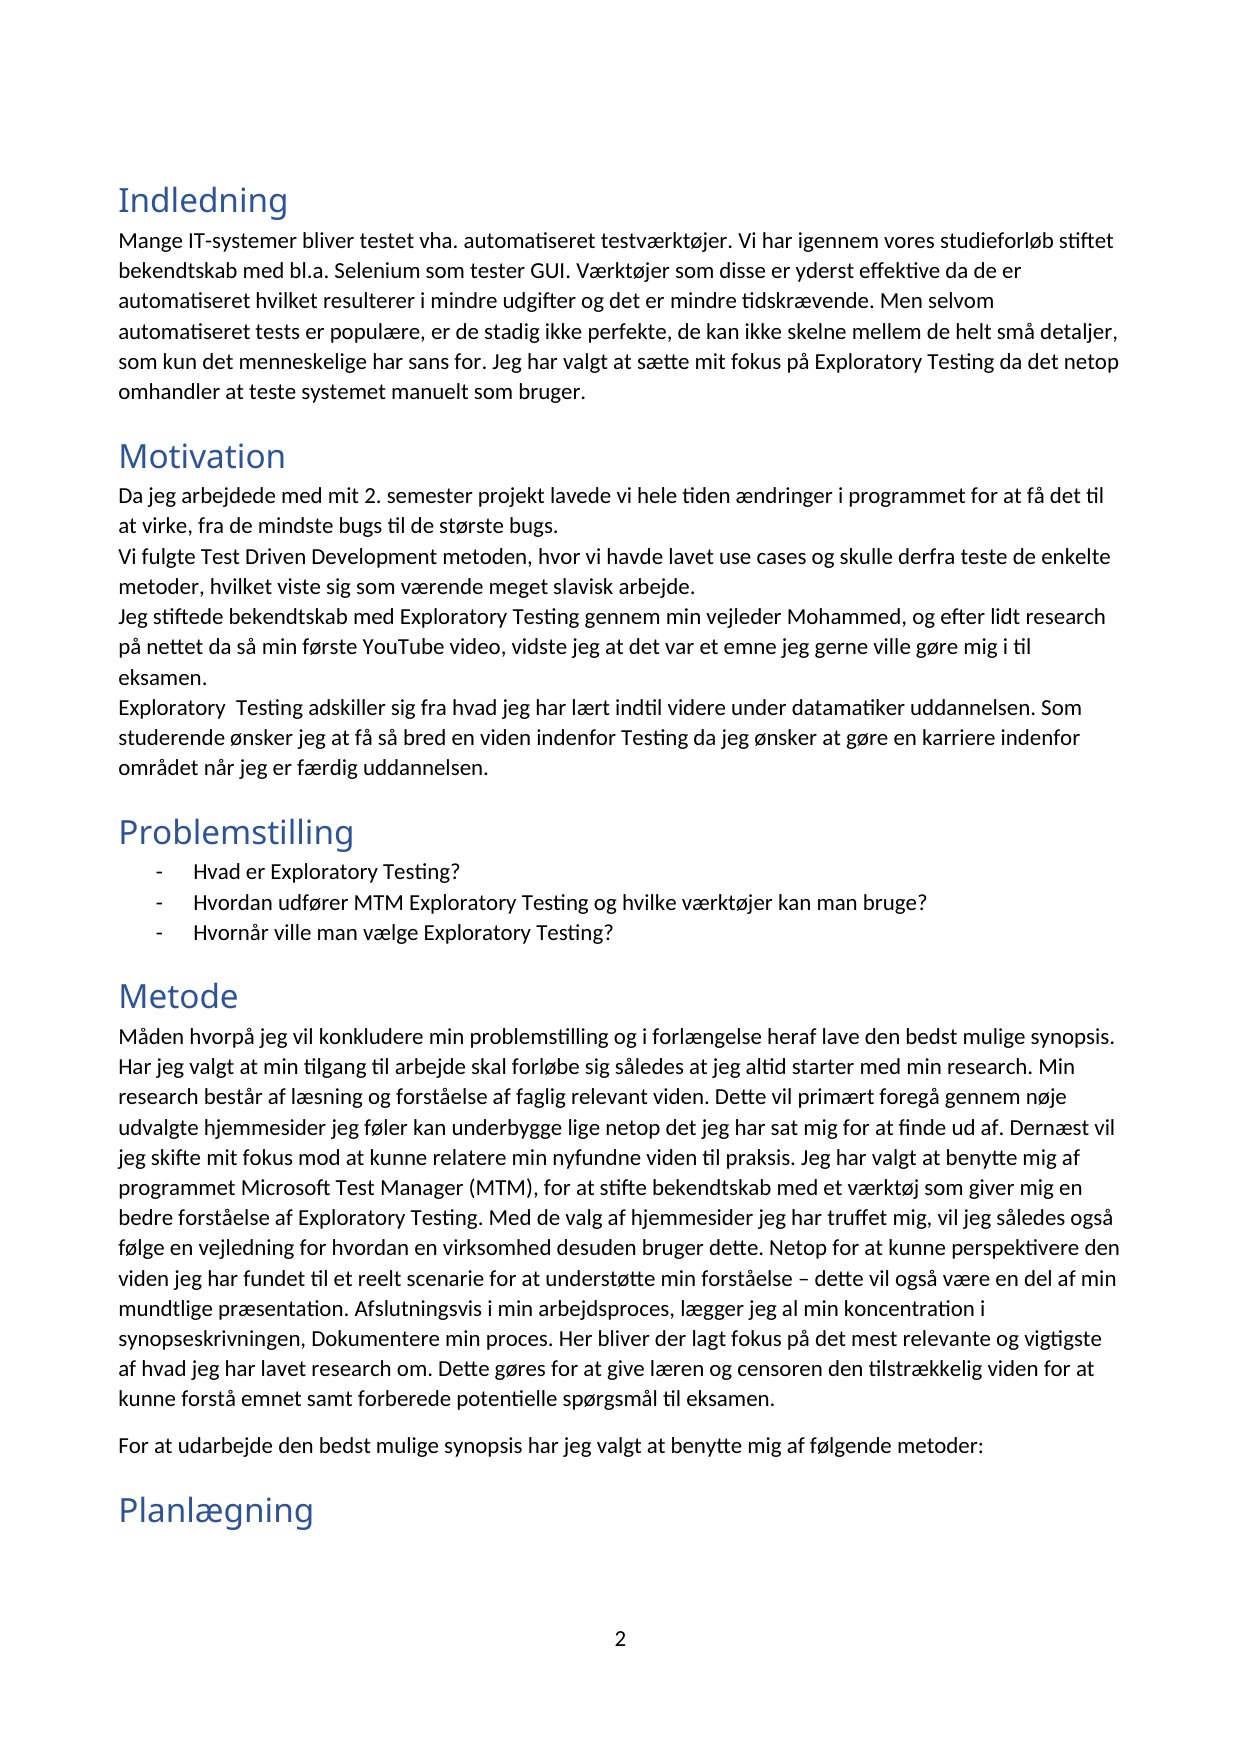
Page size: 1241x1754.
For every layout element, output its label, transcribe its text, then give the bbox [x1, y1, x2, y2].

list Hvornår ville man vælge Exploratory Testing? [156, 918, 1122, 946]
list Hvad er Exploratory Testing? [156, 857, 1122, 885]
text Da jeg arbejdede med mit 2. semester projekt lavede vi hele tiden ændringer i programmet for at få det til at virke, fra de mindste bugs til de største bugs. Vi fulgte Test Driven Development metoden, hvor vi havde lavet use cases og skulle derfra teste de enkelte metoder, hvilket viste sig som værende meget slavisk arbejde. Jeg stiftede bekendtskab med Exploratory Testing gennem min vejleder Mohammed, og efter lidt research på nettet da så min første YouTube video, vidste jeg at det var et emne jeg gerne ville gøre mig i til eksamen. Exploratory Testing adskiller sig fra hvad jeg har lært indtil videre under datamatiker uddannelsen. Som studerende ønsker jeg at få så bred en viden indenfor Testing da jeg ønsker at gøre en karriere indenfor området når jeg er færdig uddannelsen. [118, 481, 1122, 781]
text Måden hvorpå jeg vil konkludere min problemstilling og i forlængelse heraf lave den bedst mulige synopsis. Har jeg valgt at min tilgang til arbejde skal forløbe sig således at jeg altid starter med min research. Min research består af læsning og forståelse af faglig relevant viden. Dette vil primært foregå gennem nøje udvalgte hjemmesider jeg føler kan underbygge lige netop det jeg har sat mig for at finde ud af. Dernæst vil jeg skifte mit fokus mod at kunne relatere min nyfundne viden til praksis. Jeg har valgt at benytte mig af programmet Microsoft Test Manager (MTM), for at stifte bekendtskab med et værktøj som giver mig en bedre forståelse af Exploratory Testing. Med de valg af hjemmesider jeg har truffet mig, vil jeg således også følge en vejledning for hvordan en virksomhed desuden bruger dette. Netop for at kunne perspektivere den viden jeg har fundet til et reelt scenarie for at understøtte min forståelse – dette vil også være en del af min mundtlige præsentation. Afslutningsvis i min arbejdsproces, lægger jeg al min koncentration i synopseskrivningen, Dokumentere min proces. Her bliver der lagt fokus på det mest relevante og vigtigste af hvad jeg har lavet research om. Dette gøres for at give læren og censoren den tilstrækkelig viden for at kunne forstå emnet samt forberede potentielle spørgsmål til eksamen. [118, 1022, 1122, 1412]
subtitle Indledning [118, 177, 1122, 223]
subtitle Problemstilling [118, 808, 1122, 854]
subtitle Metode [118, 973, 1122, 1018]
list Hvordan udfører MTM Exploratory Testing og hvilke værktøjer kan man bruge? [156, 888, 1122, 916]
subtitle Planlægning [118, 1487, 1122, 1532]
text Mange IT-systemer bliver testet vha. automatiseret testværktøjer. Vi har igennem vores studieforløb stiftet bekendtskab med bl.a. Selenium som tester GUI. Værktøjer som disse er yderst effektive da de er automatiseret hvilket resulterer i mindre udgifter og det er mindre tidskrævende. Men selvom automatiseret tests er populære, er de stadig ikke perfekte, de kan ikke skelne mellem de helt små detaljer, som kun det menneskelige har sans for. Jeg har valgt at sætte mit fokus på Exploratory Testing da det netop omhandler at teste systemet manuelt som bruger. [118, 226, 1122, 405]
text For at udarbejde den bedst mulige synopsis har jeg valgt at benytte mig af følgende metoder: [118, 1431, 1122, 1459]
subtitle Motivation [118, 432, 1122, 478]
